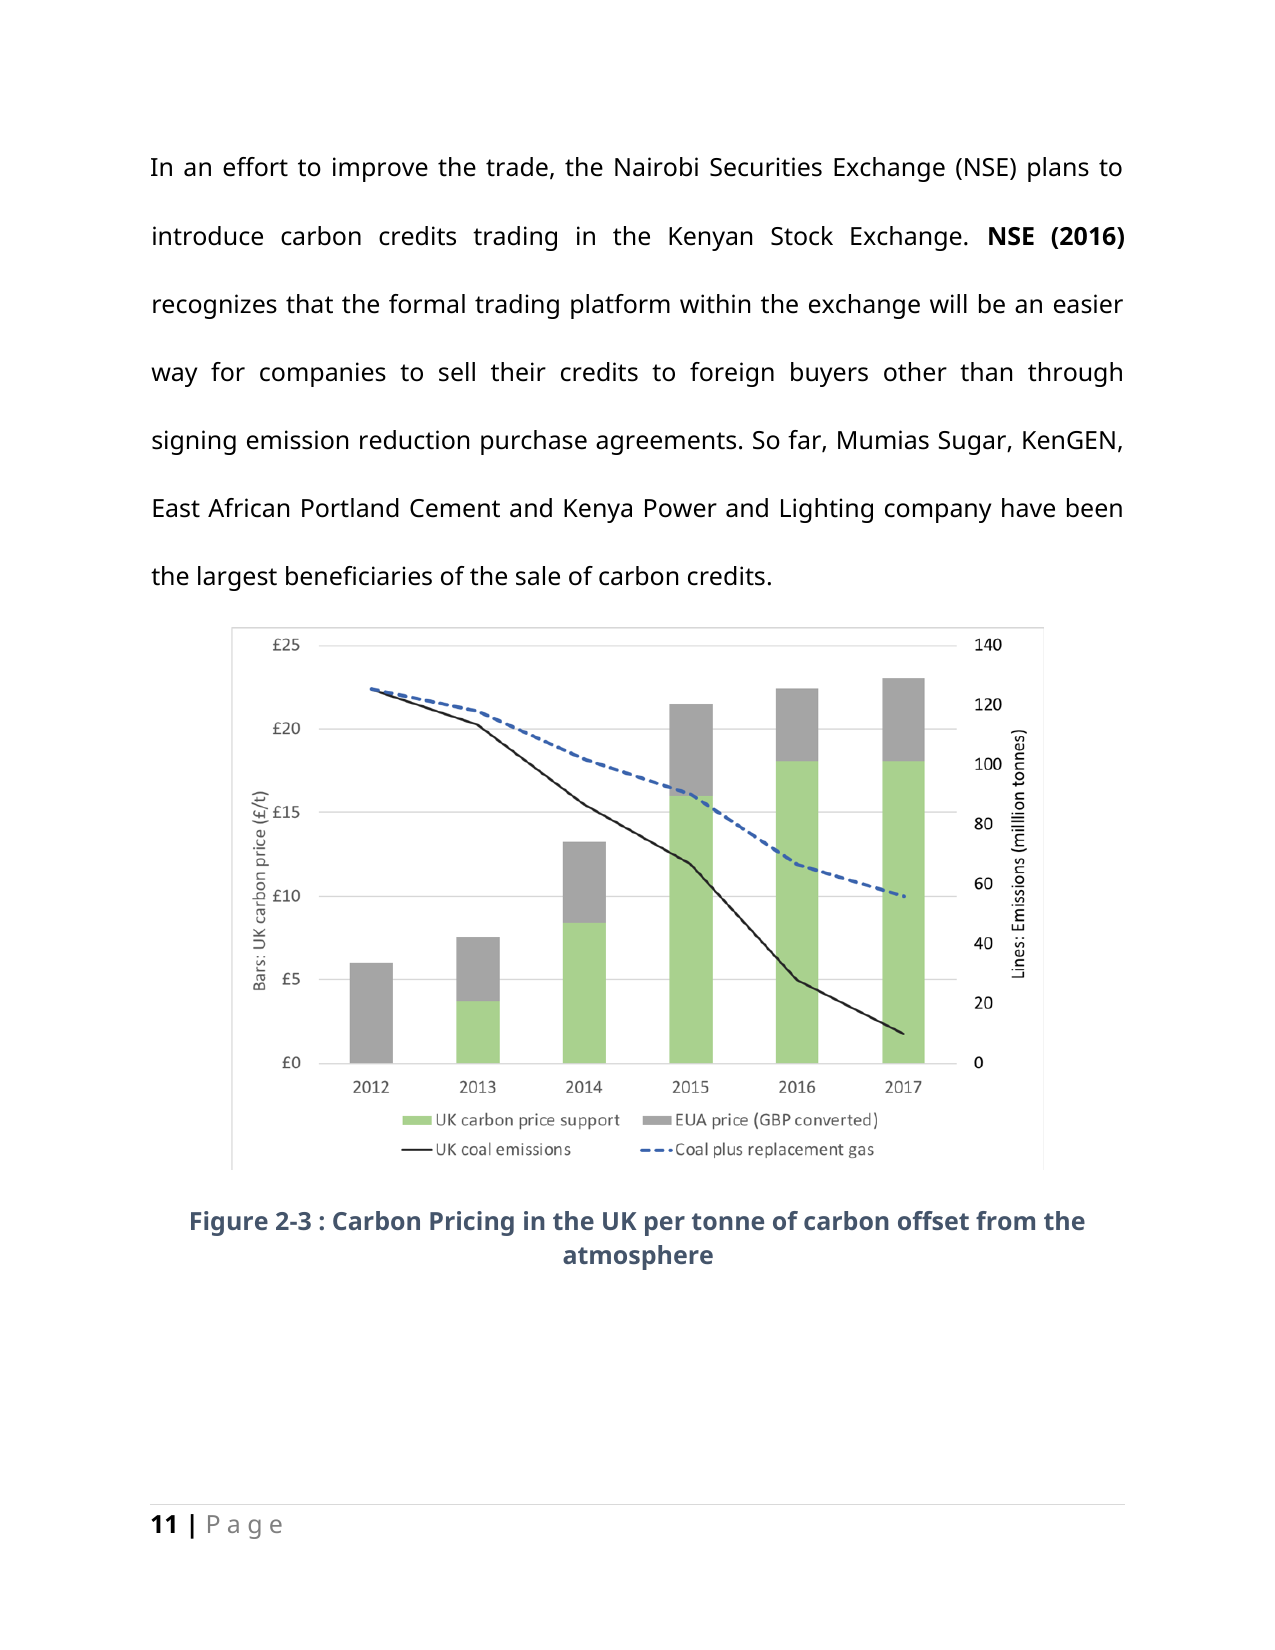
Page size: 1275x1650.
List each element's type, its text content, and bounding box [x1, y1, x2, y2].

picture [231, 627, 1044, 1170]
text In an effort to improve the trade, the Nairobi Securities Exchange (NSE) plans to introduce carbon credits trading in the Kenyan Stock Exchange. NSE (2016) recognizes that the formal trading platform within the exchange will be an easier way for companies to sell their credits to foreign buyers other than through signing emission reduction purchase agreements. So far, Mumias Sugar, KenGEN, East African Portland Cement and Kenya Power and Lighting company have been the largest beneficiaries of the sale of carbon credits. [150, 184, 1125, 593]
